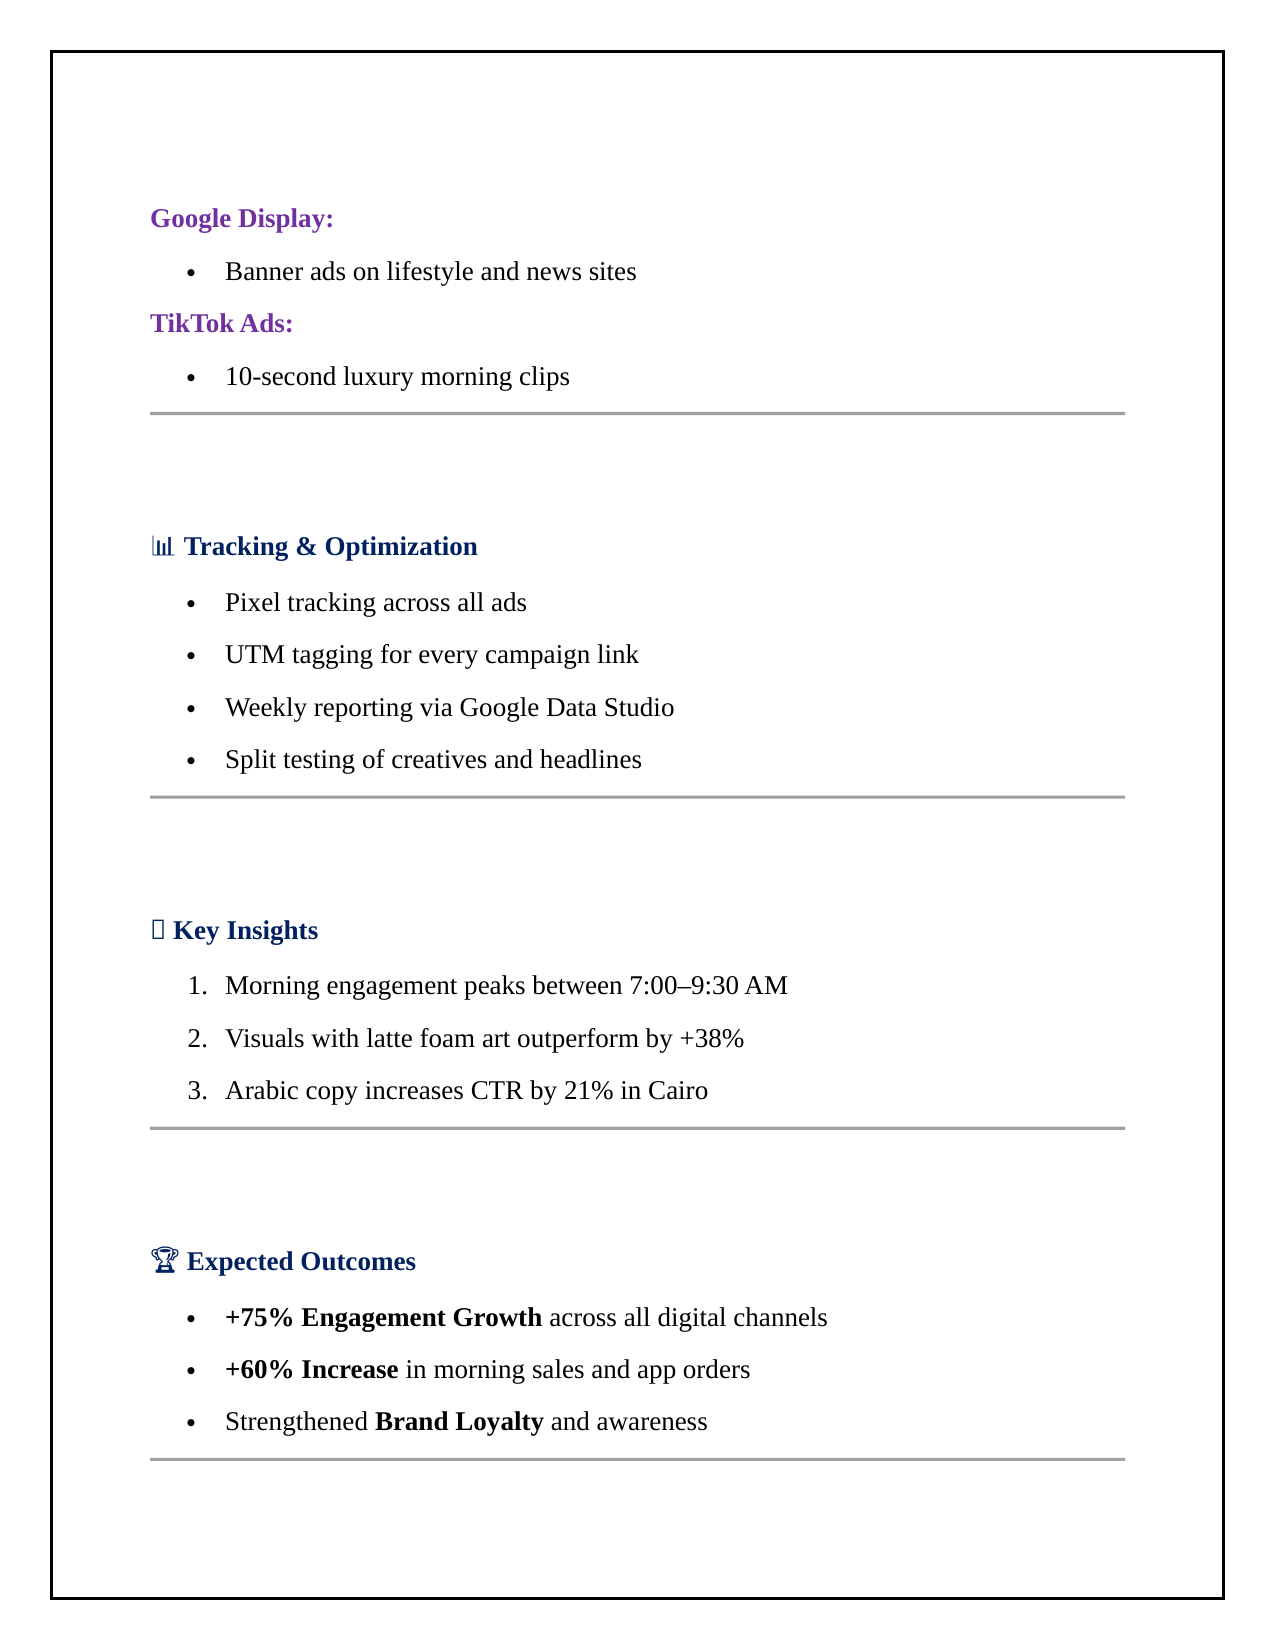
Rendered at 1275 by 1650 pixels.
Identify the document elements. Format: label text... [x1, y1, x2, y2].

list Morning engagement peaks between 7:00–9:30 AM [187, 969, 1125, 1001]
list Banner ads on lifestyle and news sites [187, 255, 1125, 286]
list Weekly reporting via Google Data Studio [187, 691, 1125, 722]
text Google Display: [150, 202, 1125, 233]
text 📊 Tracking & Optimization [150, 527, 1125, 564]
list Strengthened Brand Loyalty and awareness [187, 1405, 1125, 1437]
list Arabic copy increases CTR by 21% in Cairo [187, 1074, 1125, 1105]
list +60% Increase in morning sales and app orders [187, 1353, 1125, 1384]
list +75% Engagement Growth across all digital channels [187, 1301, 1125, 1332]
list 10-second luxury morning clips [187, 359, 1125, 391]
text 🧠 Key Insights [150, 910, 1125, 947]
list Visuals with latte foam art outperform by +38% [187, 1022, 1125, 1053]
list Pixel tracking across all ads [187, 586, 1125, 617]
text 🏆 Expected Outcomes [150, 1242, 1125, 1278]
list Split testing of creatives and headlines [187, 743, 1125, 774]
list UTM tagging for every campaign link [187, 638, 1125, 669]
text TikTok Ads: [150, 307, 1125, 338]
